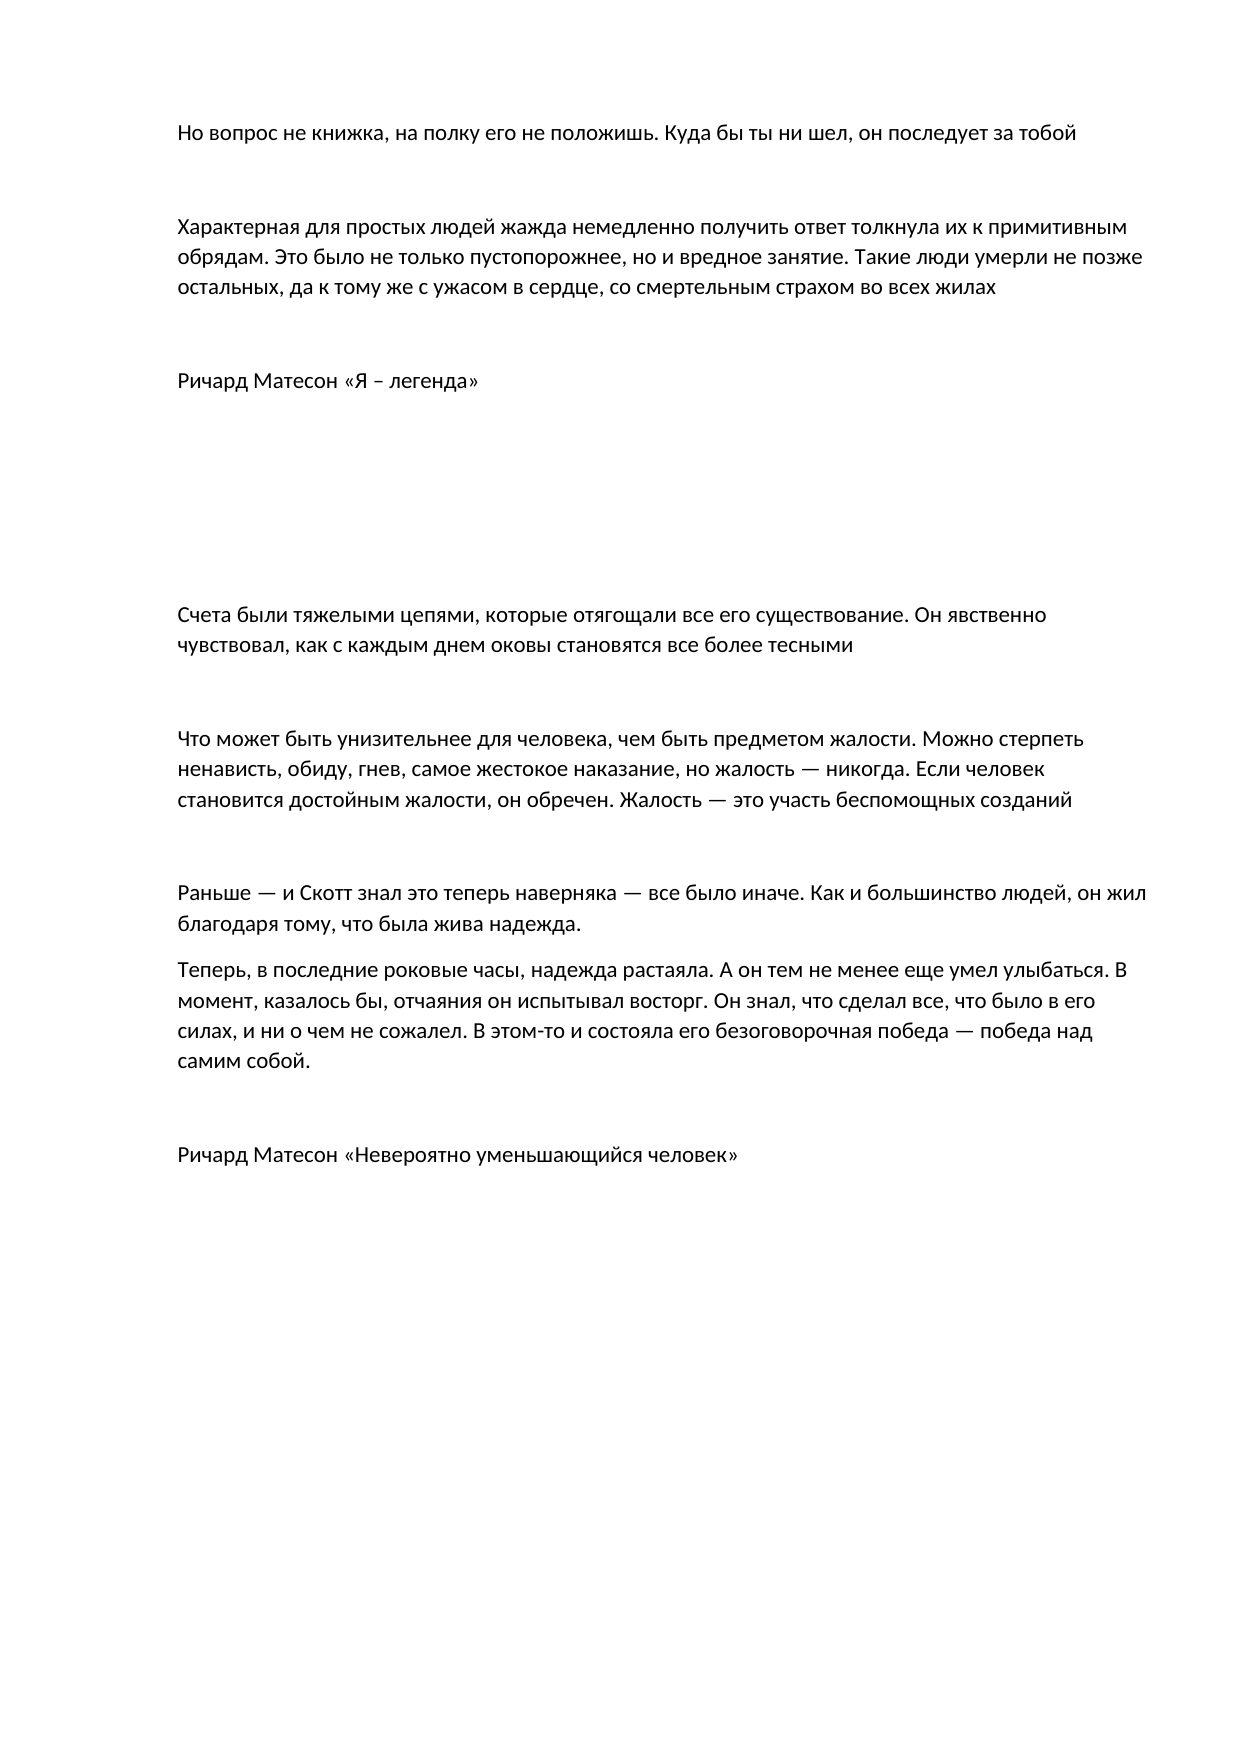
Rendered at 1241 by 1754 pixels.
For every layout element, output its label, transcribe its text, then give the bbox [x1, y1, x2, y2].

text Раньше — и Скотт знал это теперь наверняка — все было иначе. Как и большинство людей, он жил благодаря тому, что была жива надежда. [177, 878, 1152, 937]
text Ричард Матесон «Я – легенда» [177, 366, 1152, 394]
text Счета были тяжелыми цепями, которые отягощали все его существование. Он явственно чувствовал, как с каждым днем оковы становятся все более тесными [177, 600, 1152, 659]
text Но вопрос не книжка, на полку его не положишь. Куда бы ты ни шел, он последует за тобой [177, 118, 1152, 146]
text Теперь, в последние роковые часы, надежда растаяла. А он тем не менее еще умел улыбаться. В момент, казалось бы, отчаяния он испытывал восторг. Он знал, что сделал все, что было в его силах, и ни о чем не сожалел. В этом-то и состояла его безоговорочная победа — победа над самим собой. [177, 956, 1152, 1074]
text Что может быть унизительнее для человека, чем быть предметом жалости. Можно стерпеть ненависть, обиду, гнев, самое жестокое наказание, но жалость — никогда. Если человек становится достойным жалости, он обречен. Жалость — это участь беспомощных созданий [177, 724, 1152, 813]
text Характерная для простых людей жажда немедленно получить ответ толкнула их к примитивным обрядам. Это было не только пустопорожнее, но и вредное занятие. Такие люди умерли не позже остальных, да к тому же с ужасом в сердце, со смертельным страхом во всех жилах [177, 212, 1152, 300]
text Ричард Матесон «Невероятно уменьшающийся человек» [177, 1140, 1152, 1168]
